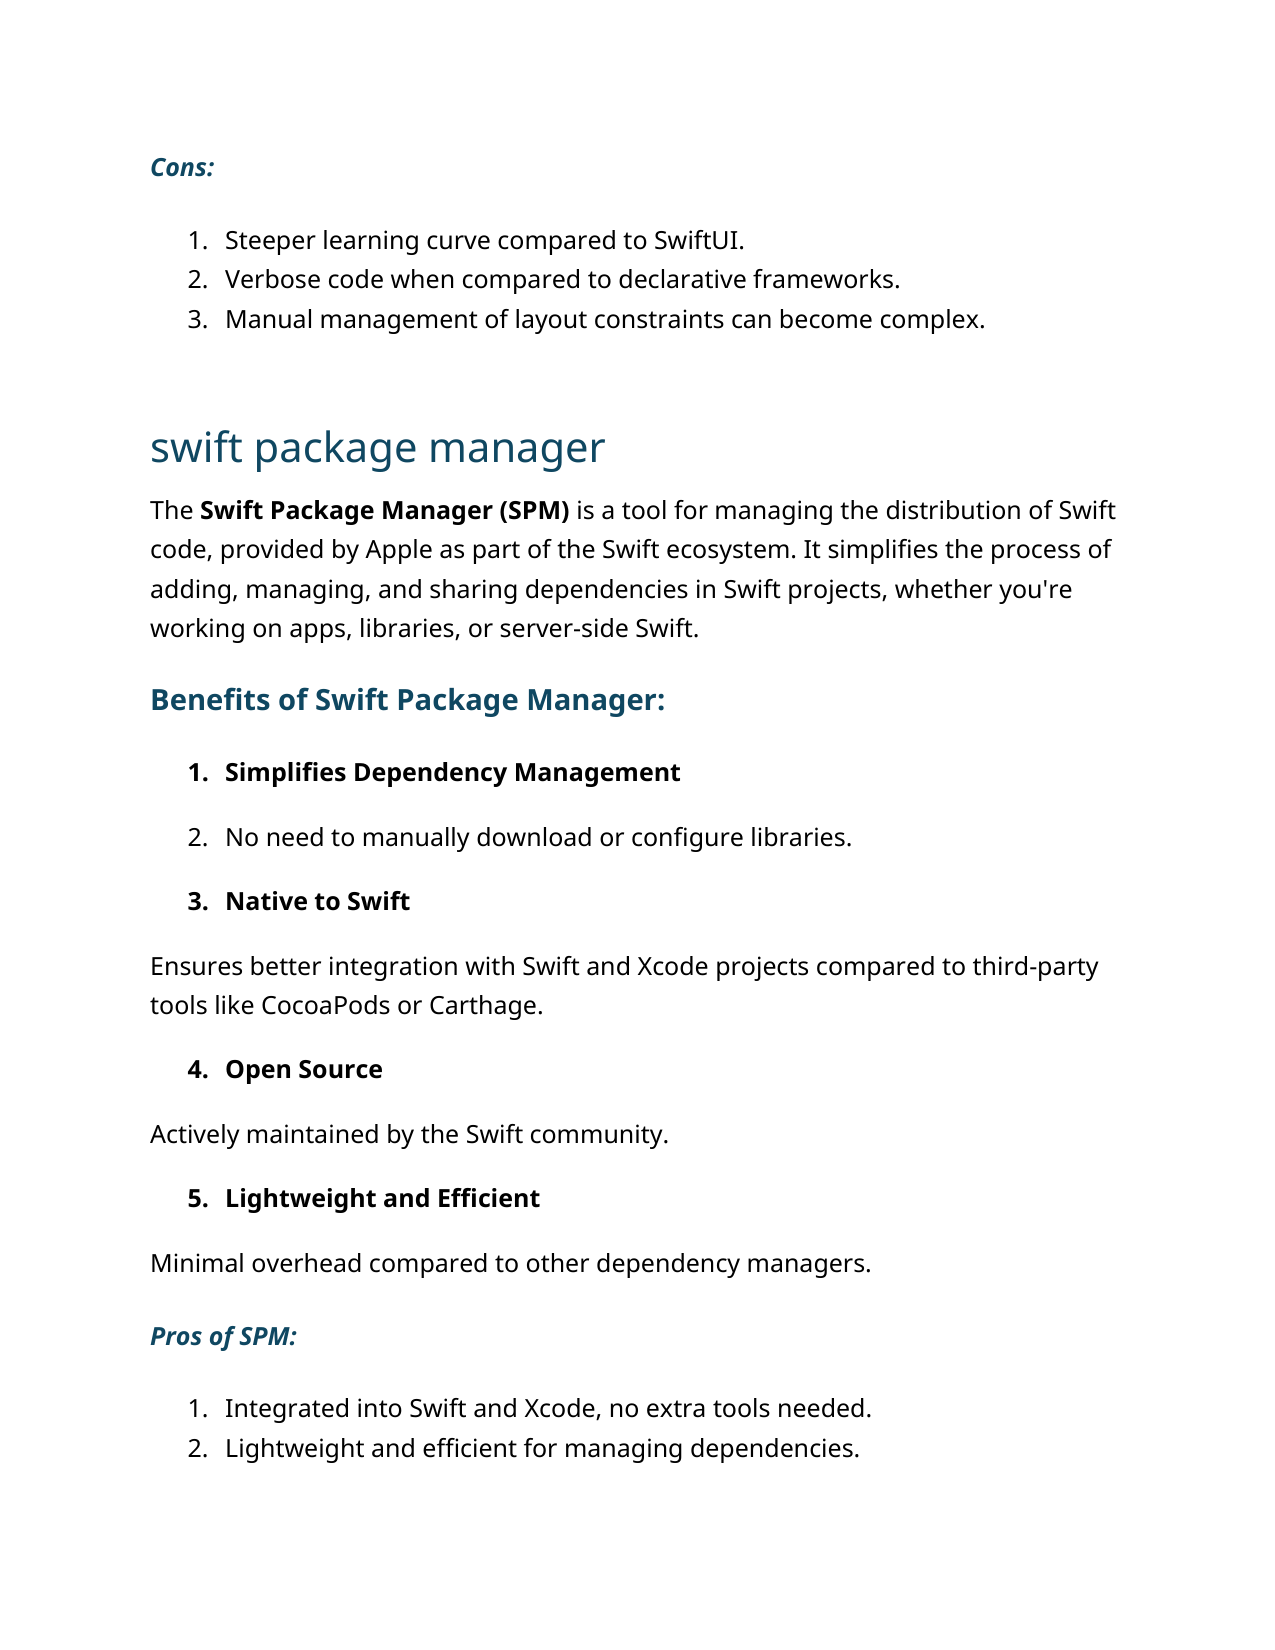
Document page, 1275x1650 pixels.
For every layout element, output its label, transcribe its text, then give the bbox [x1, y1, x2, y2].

list Verbose code when compared to declarative frameworks. [187, 262, 1125, 296]
text Minimal overhead compared to other dependency managers. [150, 1246, 1125, 1279]
list Steeper learning curve compared to SwiftUI. [187, 223, 1125, 257]
list Open Source [187, 1052, 1125, 1086]
list Simplifies Dependency Management [187, 755, 1125, 789]
list Integrated into Swift and Xcode, no extra tools needed. [187, 1391, 1125, 1425]
subtitle swift package manager [150, 418, 1125, 475]
list Native to Swift [187, 884, 1125, 918]
text The Swift Package Manager (SPM) is a tool for managing the distribution of Swift code, provided by Apple as part of the Swift ecosystem. It simplifies the process of adding, managing, and sharing dependencies in Swift projects, whether you're working on apps, libraries, or server-side Swift. [150, 492, 1125, 645]
subtitle Cons: [150, 150, 1125, 184]
subtitle Benefits of Swift Package Manager: [150, 679, 1125, 719]
list Lightweight and Efficient [187, 1181, 1125, 1215]
subtitle Pros of SPM: [150, 1318, 1125, 1352]
text Actively maintained by the Swift community. [150, 1117, 1125, 1151]
list No need to manually download or configure libraries. [187, 819, 1125, 853]
list Manual management of layout constraints can become complex. [187, 302, 1125, 336]
text Ensures better integration with Swift and Xcode projects compared to third-party tools like CocoaPods or Carthage. [150, 948, 1125, 1022]
list Lightweight and efficient for managing dependencies. [187, 1430, 1125, 1464]
